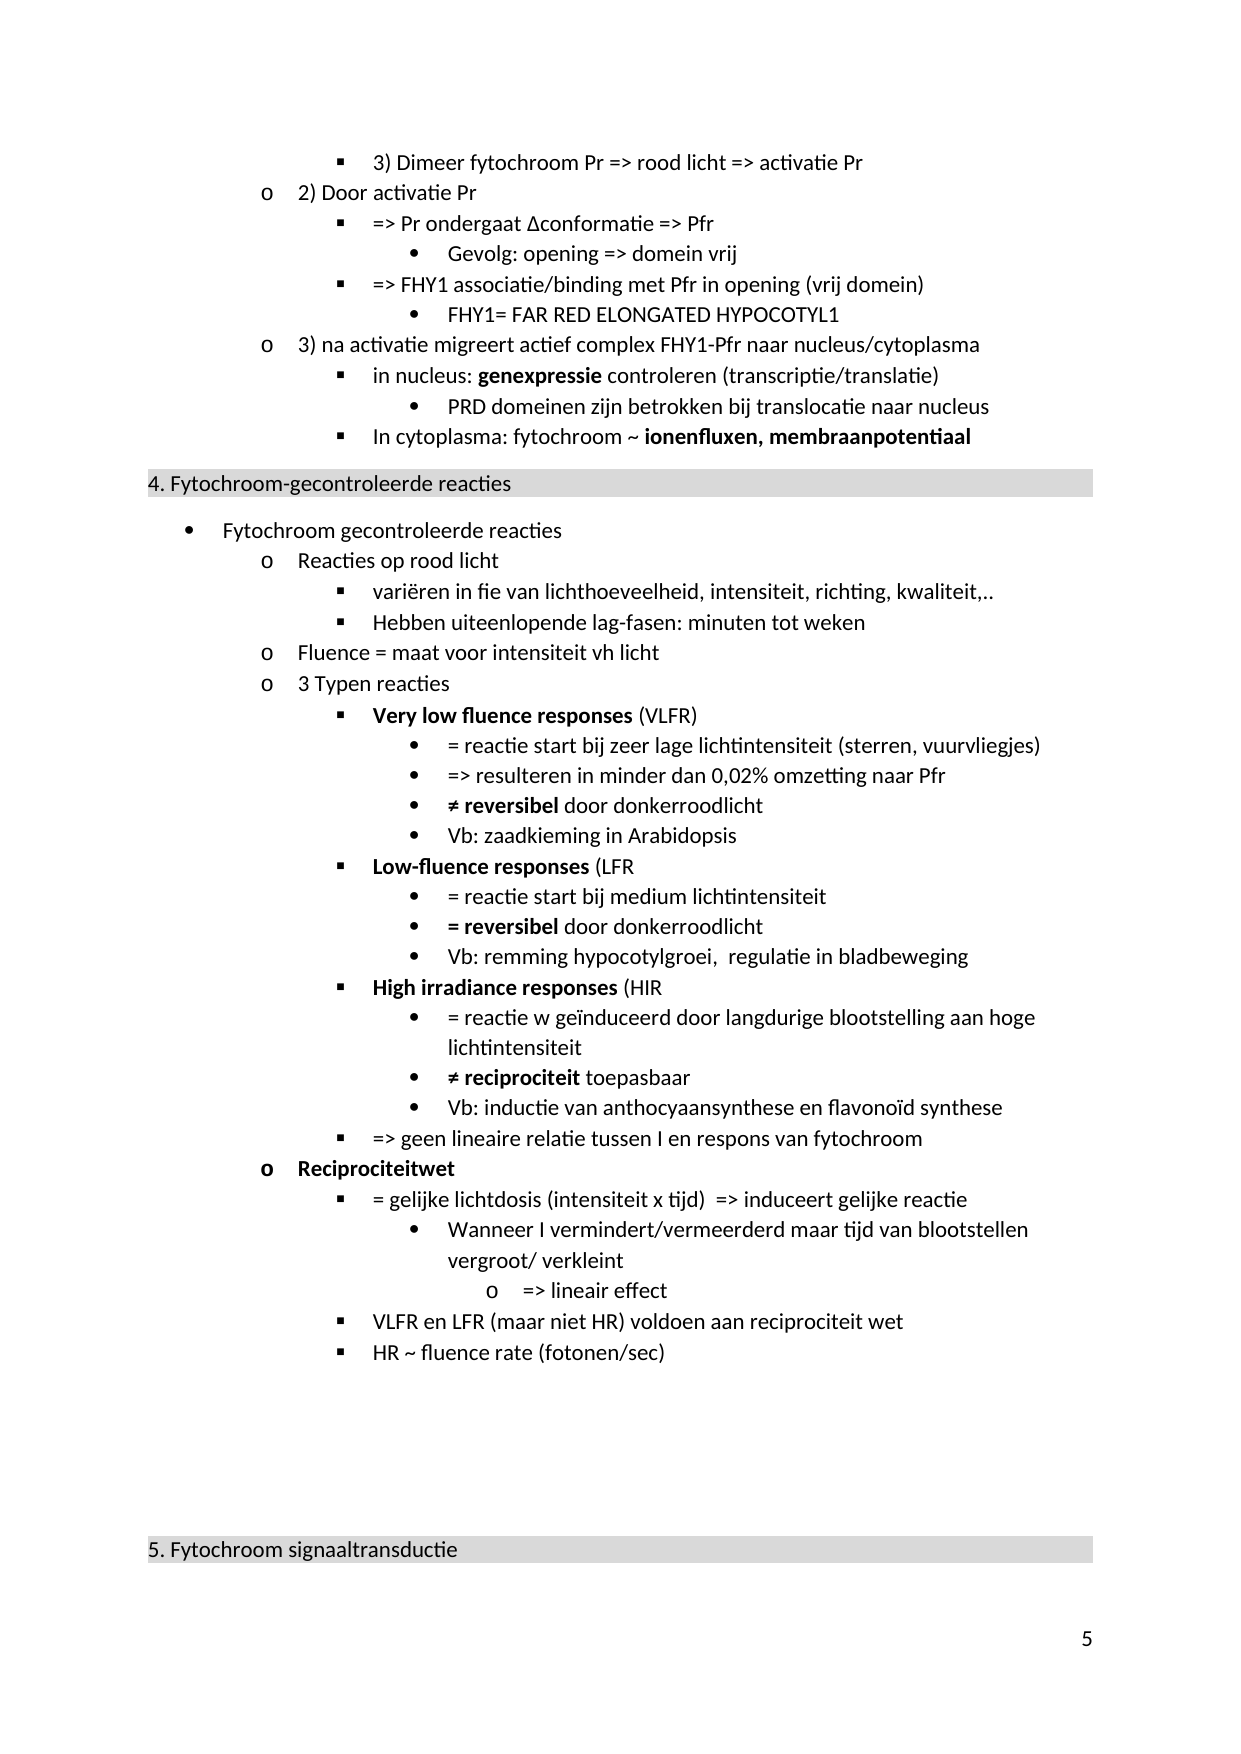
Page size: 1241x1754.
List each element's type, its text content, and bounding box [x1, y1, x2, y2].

list Gevolg: opening => domein vrij [410, 239, 1093, 267]
list Vb: remming hypocotylgroei, regulatie in bladbeweging [410, 942, 1093, 970]
list Reacties op rood licht [260, 546, 1093, 575]
list Vb: zaadkieming in Arabidopsis [410, 822, 1093, 849]
list VLFR en LFR (maar niet HR) voldoen aan reciprociteit wet [335, 1307, 1093, 1335]
list = reactie start bij zeer lage lichtintensiteit (sterren, vuurvliegjes) [410, 731, 1093, 759]
list variëren in fie van lichthoeveelheid, intensiteit, richting, kwaliteit,.. [335, 577, 1093, 605]
list ≠ reciprociteit toepasbaar [410, 1063, 1093, 1091]
list = reversibel door donkerroodlicht [410, 912, 1093, 940]
list In cytoplasma: fytochroom ~ ionenfluxen, membraanpotentiaal [335, 422, 1093, 450]
text 4. Fytochroom-gecontroleerde reacties [148, 469, 1093, 497]
list High irradiance responses (HIR [335, 973, 1093, 1001]
text 5. Fytochroom signaaltransductie [148, 1536, 1093, 1563]
list => resulteren in minder dan 0,02% omzetting naar Pfr [410, 761, 1093, 789]
list Fytochroom gecontroleerde reacties [185, 516, 1093, 544]
list 2) Door activatie Pr [260, 178, 1093, 207]
list ≠ reversibel door donkerroodlicht [410, 791, 1093, 819]
list Very low fluence responses (VLFR) [335, 701, 1093, 729]
list Reciprociteitwet [260, 1154, 1093, 1183]
list 3 Typen reacties [260, 669, 1093, 698]
list => geen lineaire relatie tussen I en respons van fytochroom [335, 1124, 1093, 1152]
list FHY1= FAR RED ELONGATED HYPOCOTYL1 [410, 300, 1093, 328]
list Vb: inductie van anthocyaansynthese en flavonoïd synthese [410, 1093, 1093, 1121]
list = gelijke lichtdosis (intensiteit x tijd) => induceert gelijke reactie [335, 1185, 1093, 1213]
list => FHY1 associatie/binding met Pfr in opening (vrij domein) [335, 270, 1093, 298]
list HR ~ fluence rate (fotonen/sec) [335, 1338, 1093, 1366]
list => lineair effect [485, 1276, 1093, 1305]
list 3) Dimeer fytochroom Pr => rood licht => activatie Pr [335, 148, 1093, 176]
list PRD domeinen zijn betrokken bij translocatie naar nucleus [410, 392, 1093, 420]
list Fluence = maat voor intensiteit vh licht [260, 638, 1093, 667]
list Hebben uiteenlopende lag-fasen: minuten tot weken [335, 608, 1093, 636]
list = reactie start bij medium lichtintensiteit [410, 882, 1093, 910]
list in nucleus: genexpressie controleren (transcriptie/translatie) [335, 362, 1093, 389]
list => Pr ondergaat ∆conformatie => Pfr [335, 209, 1093, 237]
list 3) na activatie migreert actief complex FHY1-Pfr naar nucleus/cytoplasma [260, 330, 1093, 359]
list Low-fluence responses (LFR [335, 852, 1093, 880]
list Wanneer I vermindert/vermeerderd maar tijd van blootstellen vergroot/ verkleint [410, 1216, 1093, 1274]
list = reactie w geïnduceerd door langdurige blootstelling aan hoge lichtintensiteit [410, 1003, 1093, 1061]
